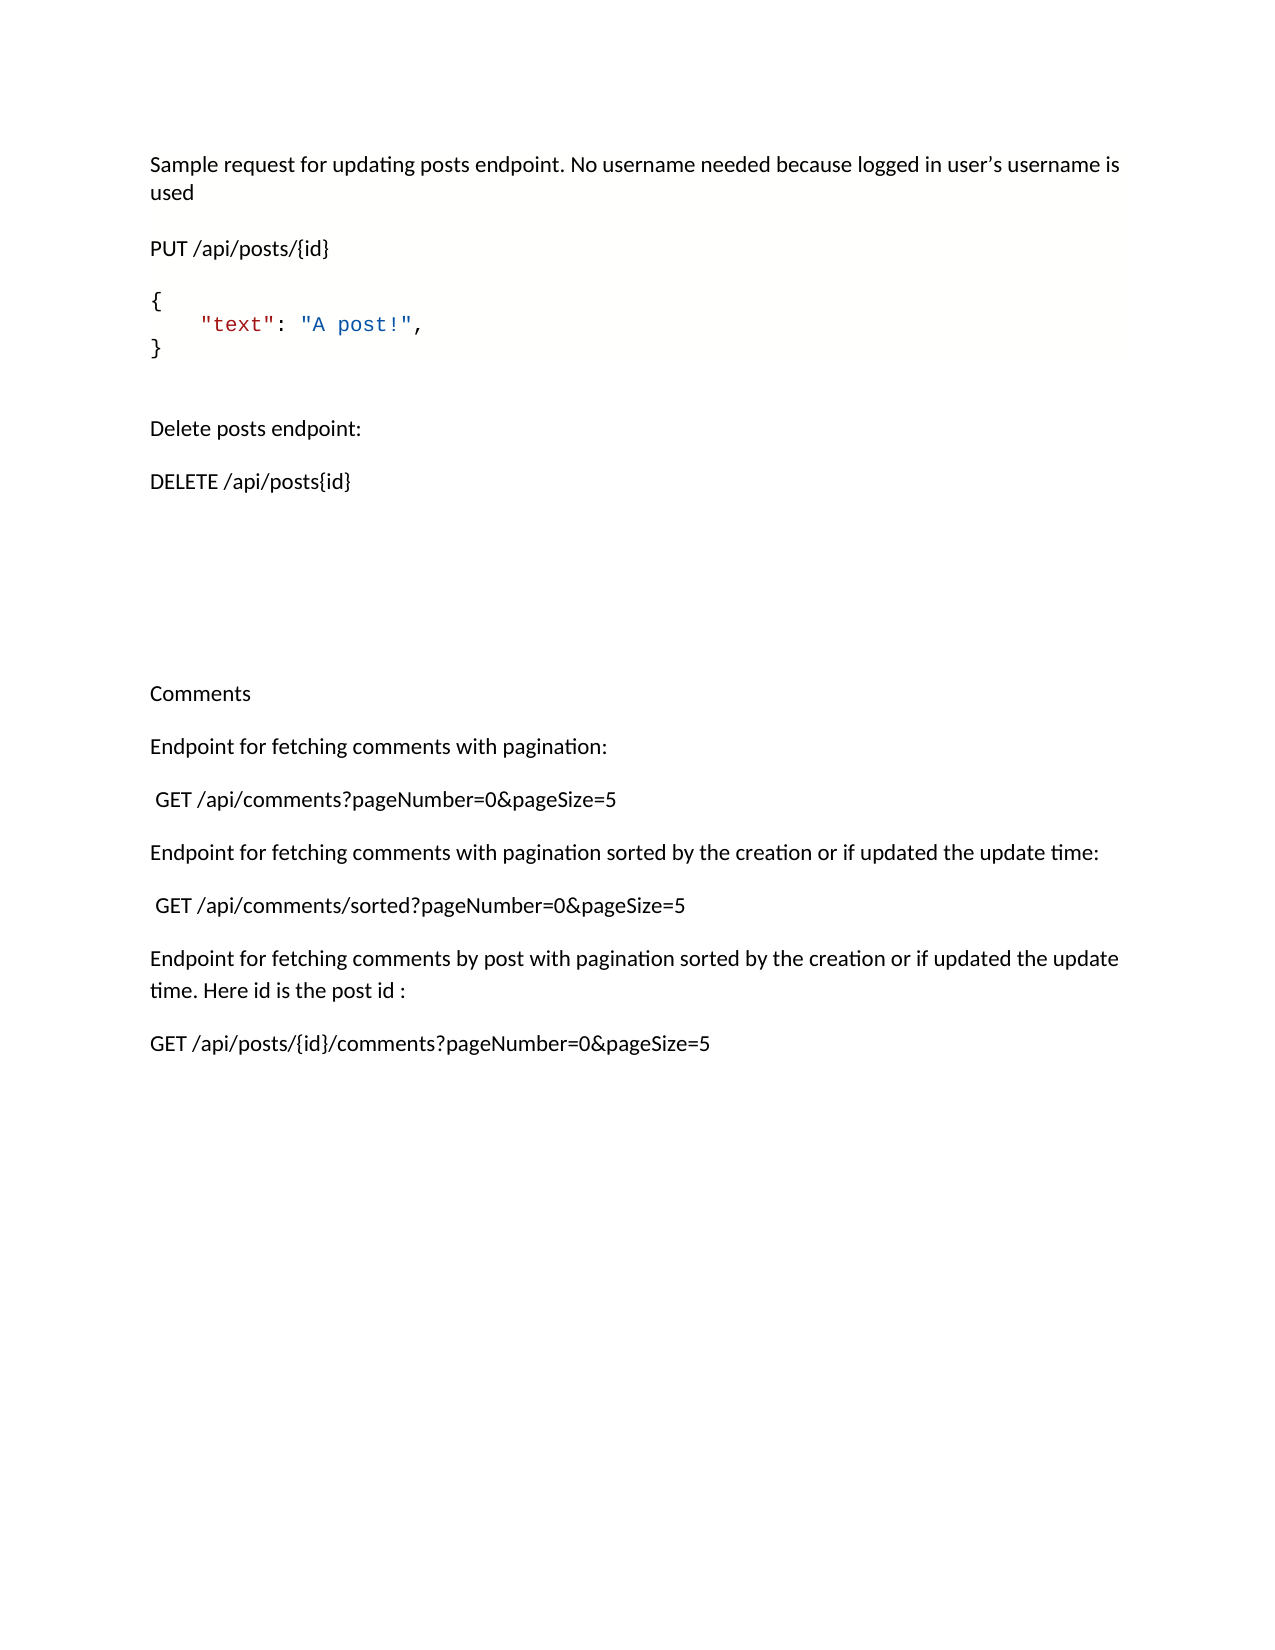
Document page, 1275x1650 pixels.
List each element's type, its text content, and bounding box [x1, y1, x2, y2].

text Endpoint for fetching comments with pagination: [150, 732, 1125, 760]
text Sample request for updating posts endpoint. No username needed because logged in user’s username is used [150, 150, 1125, 206]
text { [150, 290, 1125, 314]
text } [150, 337, 1125, 361]
text GET /api/posts/{id}/comments?pageNumber=0&pageSize=5 [150, 1029, 1125, 1057]
text Delete posts endpoint: [150, 414, 1125, 442]
text Endpoint for fetching comments by post with pagination sorted by the creation or if updated the update time. Here id is the post id : [150, 944, 1125, 1004]
text PUT /api/posts/{id} [150, 234, 1125, 262]
text Endpoint for fetching comments with pagination sorted by the creation or if updated the update time: [150, 838, 1125, 866]
text GET /api/comments?pageNumber=0&pageSize=5 [150, 785, 1125, 813]
text DELETE /api/posts{id} [150, 467, 1125, 495]
text "text": "A post!", [150, 314, 1125, 337]
text Comments [150, 679, 1125, 707]
text GET /api/comments/sorted?pageNumber=0&pageSize=5 [150, 891, 1125, 919]
